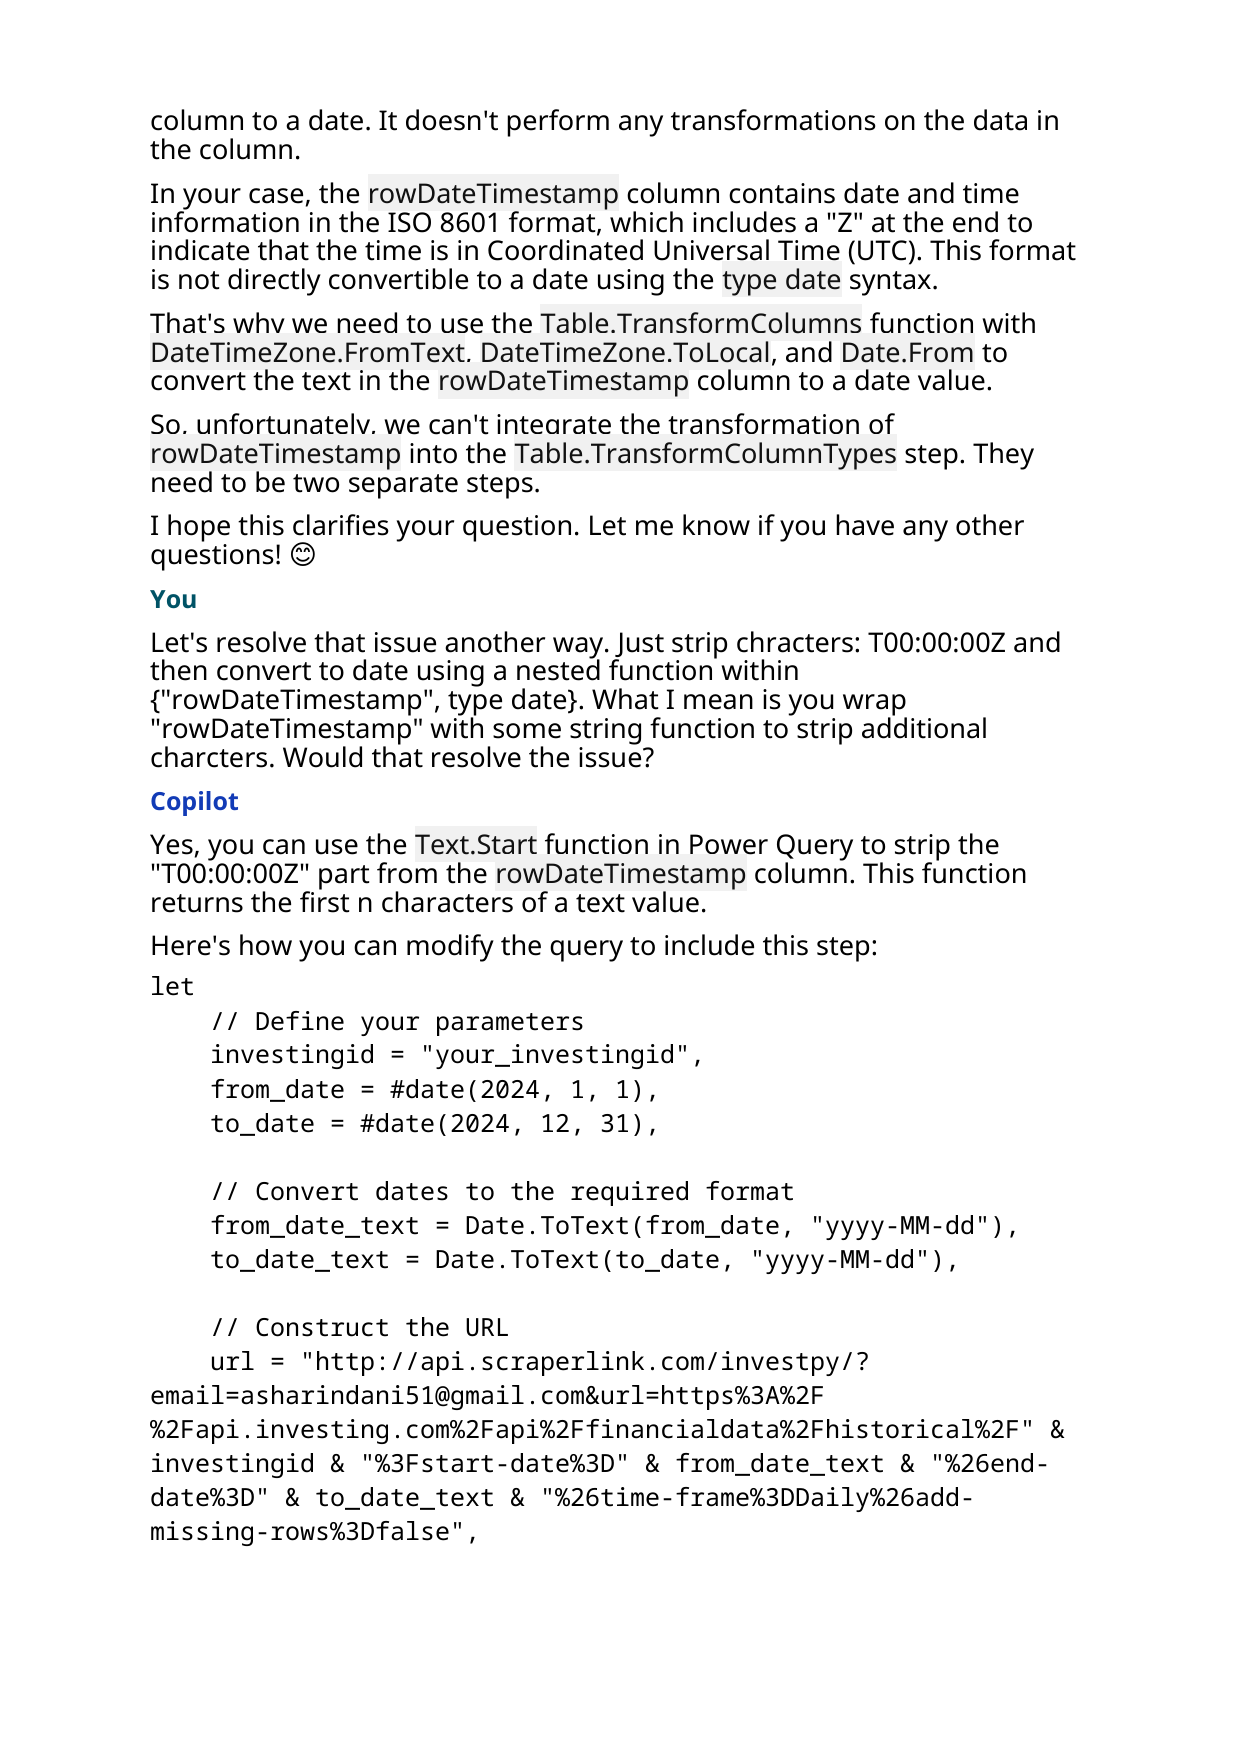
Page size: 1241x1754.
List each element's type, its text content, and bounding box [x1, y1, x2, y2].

text Let's resolve that issue another way. Just strip chracters: T00:00:00Z and then convert to date using a nested function within {"rowDateTimestamp", type date}. What I mean is you wrap "rowDateTimestamp" with some string function to strip additional charcters. Would that resolve the issue? [150, 629, 1090, 773]
subtitle Copilot [150, 788, 1090, 817]
text That's why we need to use the Table.TransformColumns function with DateTimeZone.FromText, DateTimeZone.ToLocal, and Date.From to convert the text in the rowDateTimestamp column to a date value. [150, 310, 540, 362]
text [150, 108, 1090, 165]
text // Construct the URL [150, 1310, 1090, 1344]
text Yes, you can use the Text.Start function in Power Query to strip the "T00:00:00Z" part from the rowDateTimestamp column. This function returns the first n characters of a text value. [150, 832, 1090, 918]
text to_date_text = Date.ToText(to_date, "yyyy-MM-dd"), [150, 1242, 1090, 1276]
text That's why we need to use the Table.TransformColumns function with DateTimeZone.FromText, DateTimeZone.ToLocal, and Date.From to convert the text in the rowDateTimestamp column to a date value. [689, 310, 1090, 397]
text // Define your parameters [150, 1003, 1090, 1037]
text from_date = #date(2024, 1, 1), [150, 1071, 1090, 1105]
text In your case, the rowDateTimestamp column contains date and time information in the ISO 8601 format, which includes a "Z" at the end to indicate that the time is in Coordinated Universal Time (UTC). This format is not directly convertible to a date using the type date syntax. [150, 180, 1090, 295]
text investingid = "your_investingid", [150, 1037, 1090, 1071]
text I hope this clarifies your question. Let me know if you have any other questions! 😊 [150, 513, 1090, 570]
text // Convert dates to the required format [150, 1173, 1090, 1207]
text So, unfortunately, we can't integrate the transformation of rowDateTimestamp into the Table.TransformColumnTypes step. They need to be two separate steps. [150, 412, 1090, 498]
text to_date = #date(2024, 12, 31), [150, 1105, 1090, 1139]
subtitle You [150, 585, 1090, 614]
text Here's how you can modify the query to include this step: [150, 933, 1090, 962]
text let [150, 969, 1090, 1003]
text url = "http://api.scraperlink.com/investpy/?email=asharindani51@gmail.com&url=https%3A%2F%2Fapi.investing.com%2Fapi%2Ffinancialdata%2Fhistorical%2F" & investingid & "%3Fstart-date%3D" & from_date_text & "%26end-date%3D" & to_date_text & "%26time-frame%3DDaily%26add-missing-rows%3Dfalse", [150, 1344, 1090, 1548]
text from_date_text = Date.ToText(from_date, "yyyy-MM-dd"), [150, 1207, 1090, 1242]
